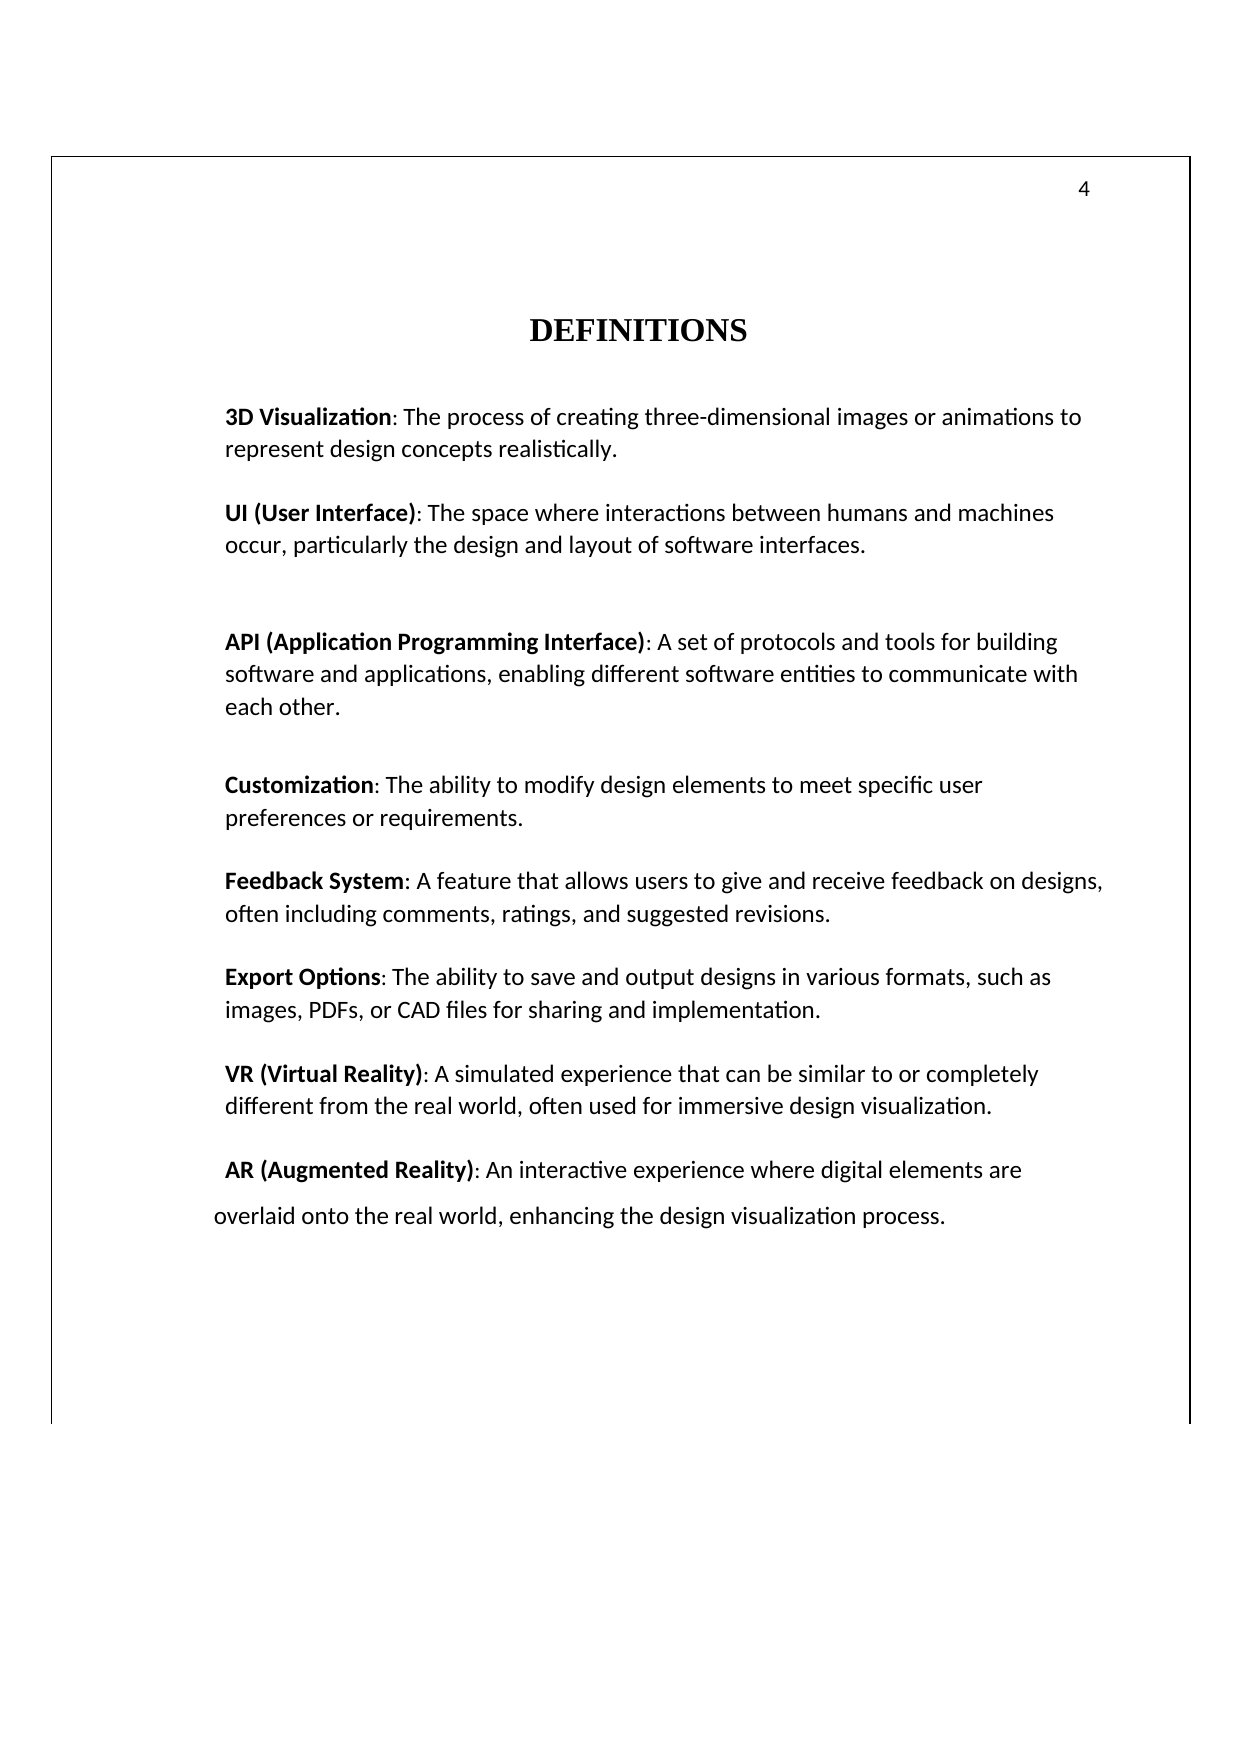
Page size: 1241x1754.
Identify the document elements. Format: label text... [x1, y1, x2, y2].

subtitle DEFINITIONS [74, 310, 1203, 348]
text UI (User Interface): The space where interactions between humans and machines occur, particularly the design and layout of software interfaces. [225, 497, 1095, 560]
text VR (Virtual Reality): A simulated experience that can be similar to or completely different from the real world, often used for immersive design visualization. [225, 1058, 1095, 1121]
text API (Application Programming Interface): A set of protocols and tools for building software and applications, enabling different software entities to communicate with each other. [225, 626, 1095, 722]
text Feedback System: A feature that allows users to give and receive feedback on designs, often including comments, ratings, and suggested revisions. [225, 865, 1152, 928]
text 3D Visualization: The process of creating three-dimensional images or animations to represent design concepts realistically. [225, 401, 1095, 464]
text AR (Augmented Reality): An interactive experience where digital elements are overlaid onto the real world, enhancing the design visualization process. [213, 1155, 1110, 1231]
text 4 [39, 174, 1091, 202]
text Export Options: The ability to save and output designs in various formats, such as images, PDFs, or CAD files for sharing and implementation. [225, 961, 1095, 1025]
text Customization: The ability to modify design elements to meet specific user preferences or requirements. [225, 769, 1095, 832]
